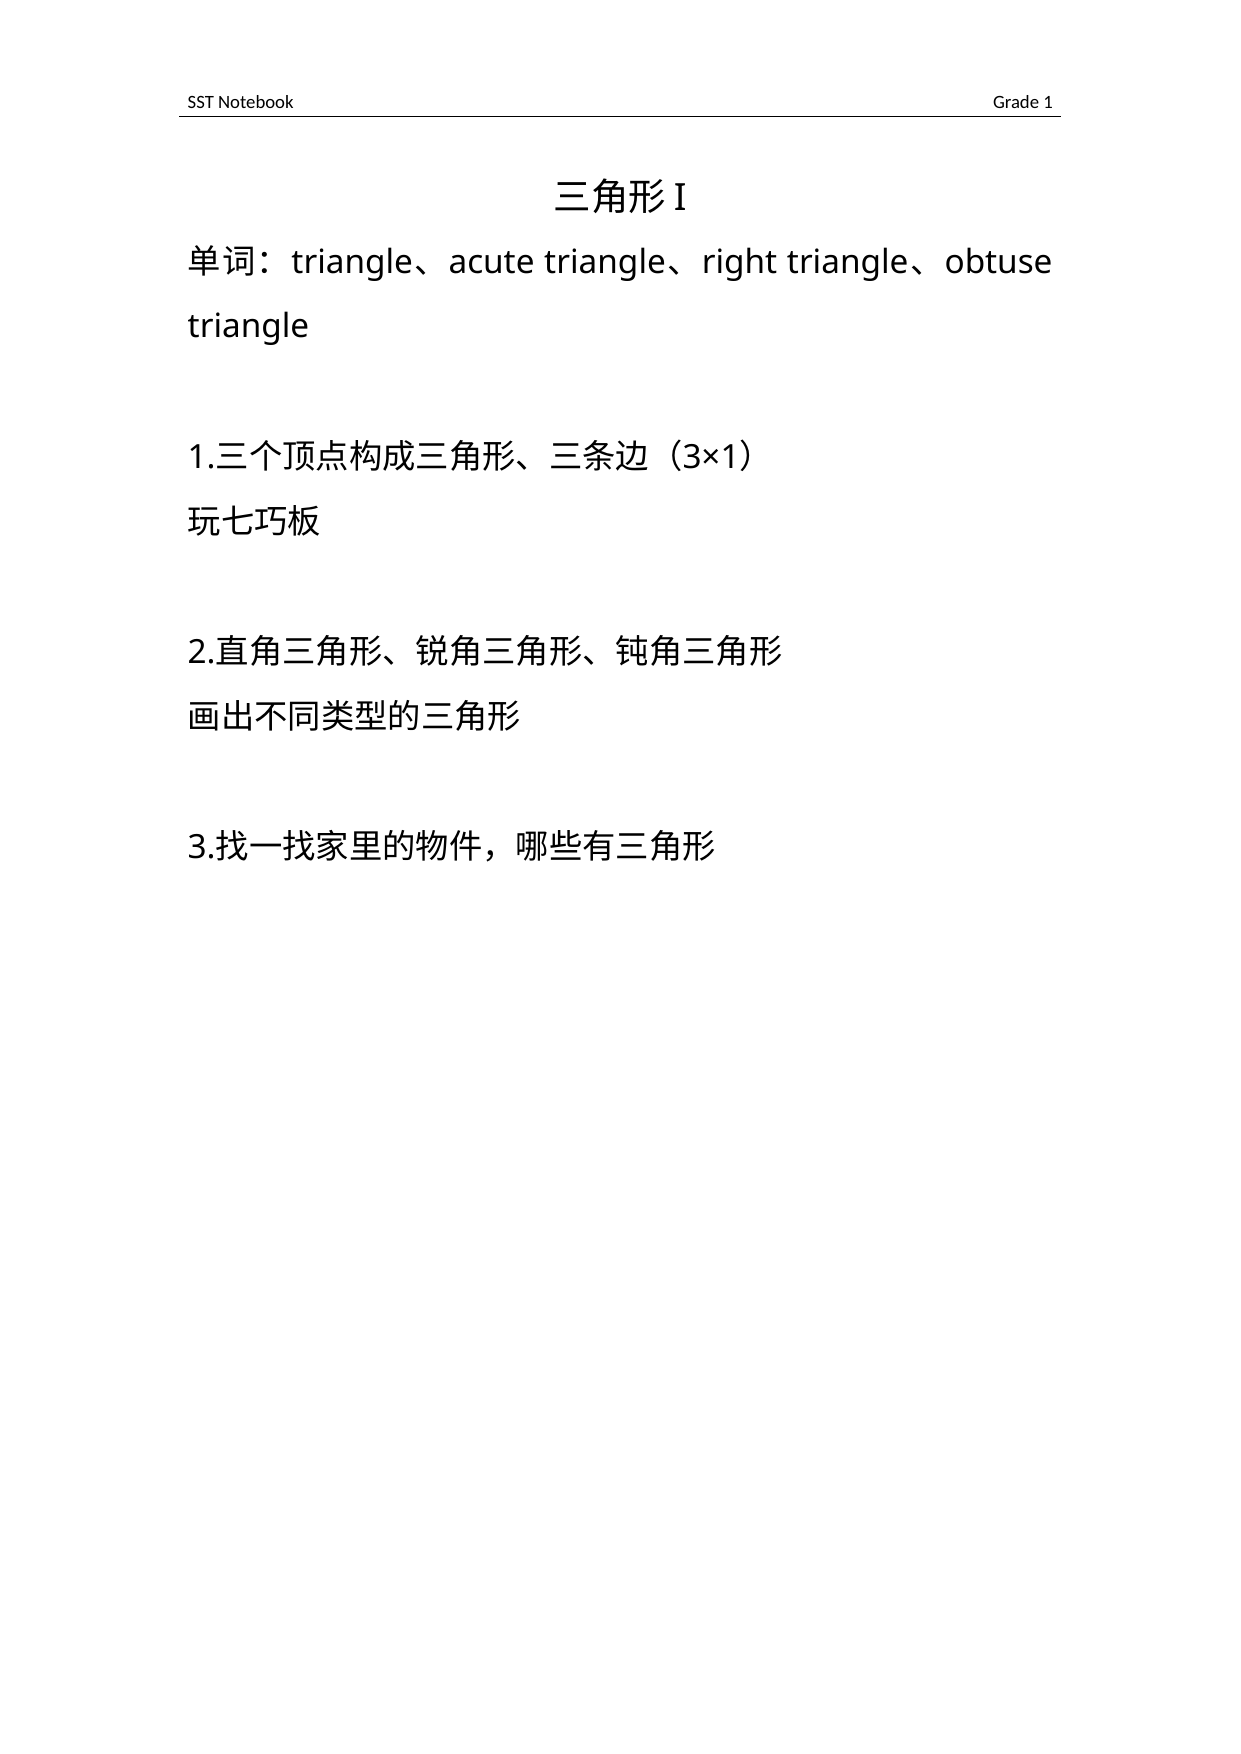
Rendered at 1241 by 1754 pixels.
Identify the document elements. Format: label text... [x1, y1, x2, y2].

list 画出不同类型的三角形 [187, 682, 1053, 747]
text 单词：triangle、acute triangle、right triangle、obtuse triangle [187, 227, 1053, 357]
list 3.找一找家里的物件，哪些有三角形 [187, 812, 1053, 877]
list 玩七巧板 [187, 487, 1053, 552]
text 三角形I [187, 162, 1053, 227]
list 三个顶点构成三角形、三条边（3×1） [187, 422, 1053, 487]
list 直角三角形、锐角三角形、钝角三角形 [187, 617, 1053, 682]
